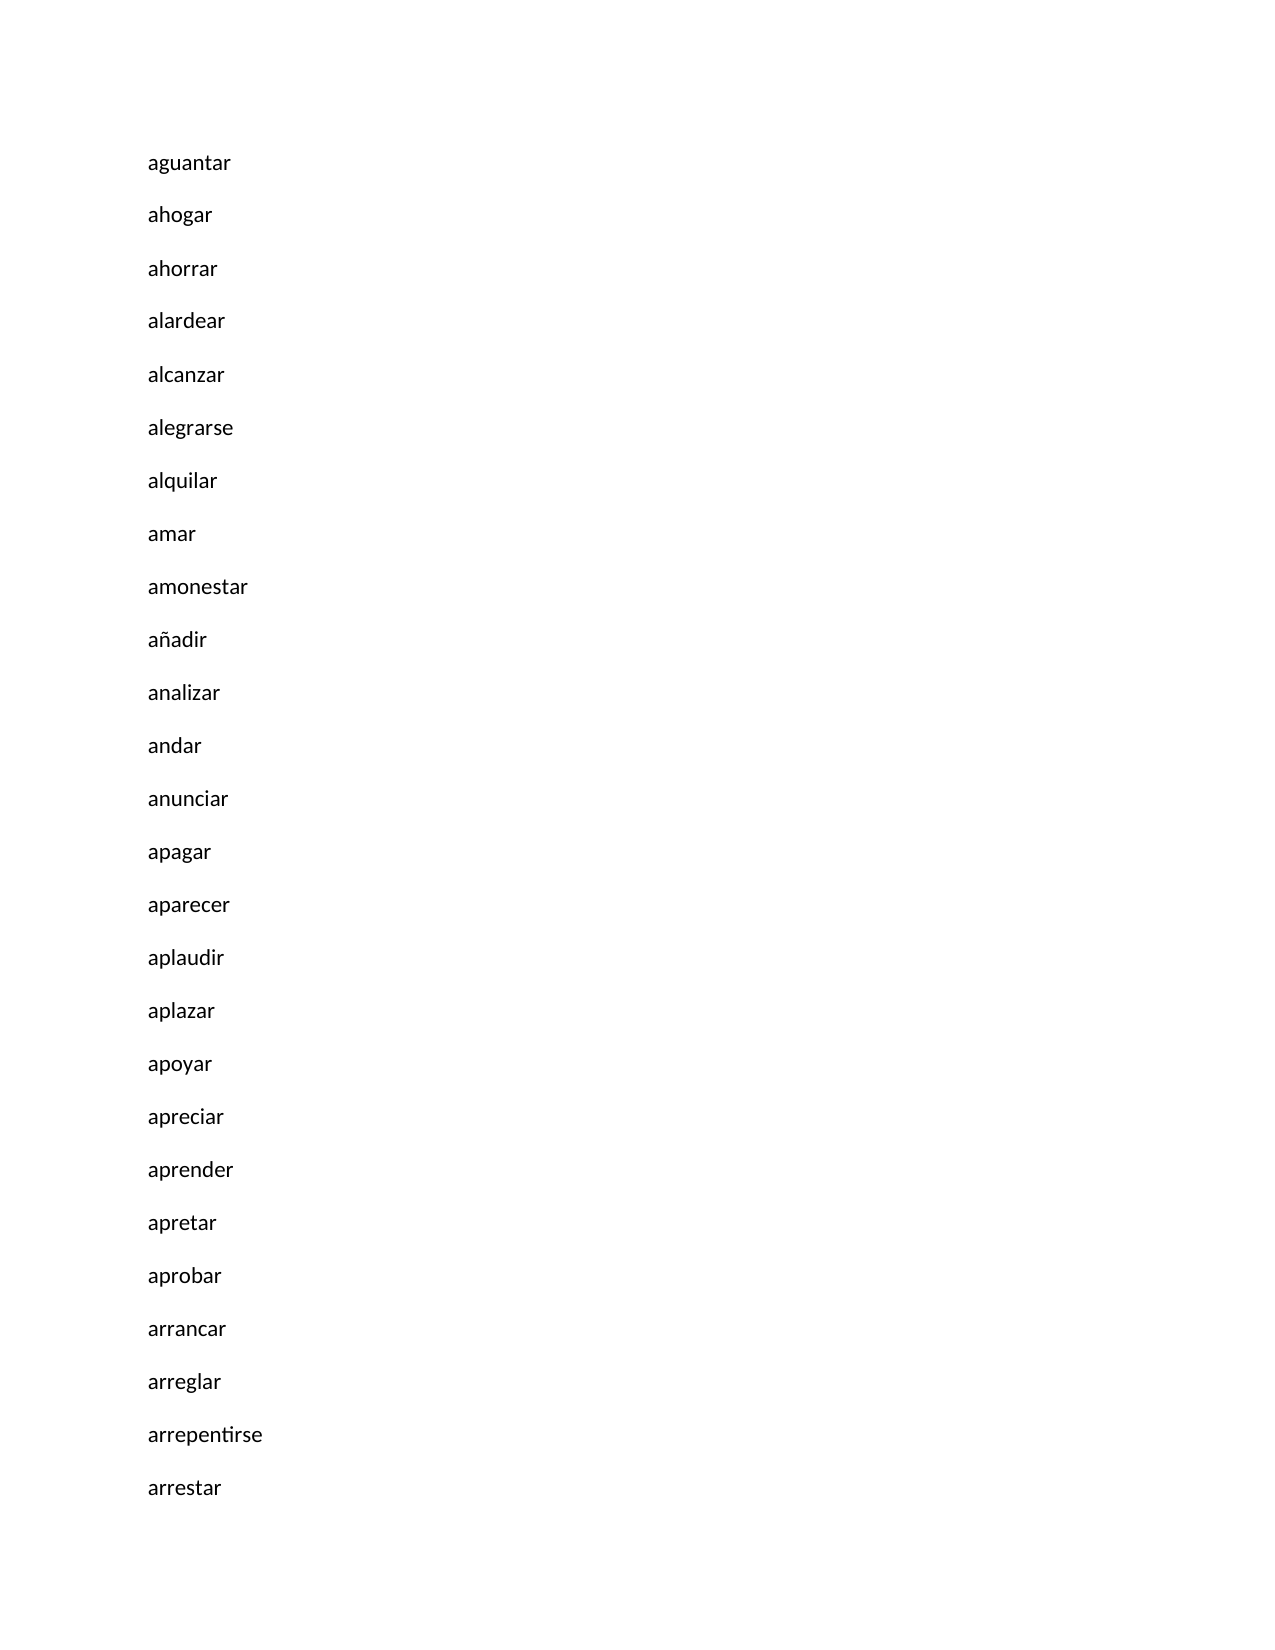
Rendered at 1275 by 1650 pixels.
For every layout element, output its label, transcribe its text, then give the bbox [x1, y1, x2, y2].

text andar [148, 731, 1127, 759]
text amar [148, 519, 1127, 547]
text ahogar [148, 201, 1127, 229]
text amonestar [148, 572, 1127, 600]
text aparecer [148, 890, 1127, 918]
text apoyar [148, 1049, 1127, 1077]
text arrancar [148, 1314, 1127, 1342]
text analizar [148, 678, 1127, 706]
text aprobar [148, 1261, 1127, 1289]
text aguantar [148, 148, 1127, 176]
text aplazar [148, 996, 1127, 1024]
text añadir [148, 625, 1127, 653]
text apreciar [148, 1102, 1127, 1130]
text arreglar [148, 1367, 1127, 1395]
text arrestar [148, 1473, 1127, 1501]
text alardear [148, 307, 1127, 335]
text alcanzar [148, 360, 1127, 388]
text aprender [148, 1155, 1127, 1183]
text alquilar [148, 466, 1127, 494]
text alegrarse [148, 413, 1127, 441]
text apretar [148, 1208, 1127, 1236]
text ahorrar [148, 254, 1127, 282]
text apagar [148, 837, 1127, 865]
text aplaudir [148, 943, 1127, 971]
text anunciar [148, 784, 1127, 812]
text arrepentirse [148, 1420, 1127, 1448]
